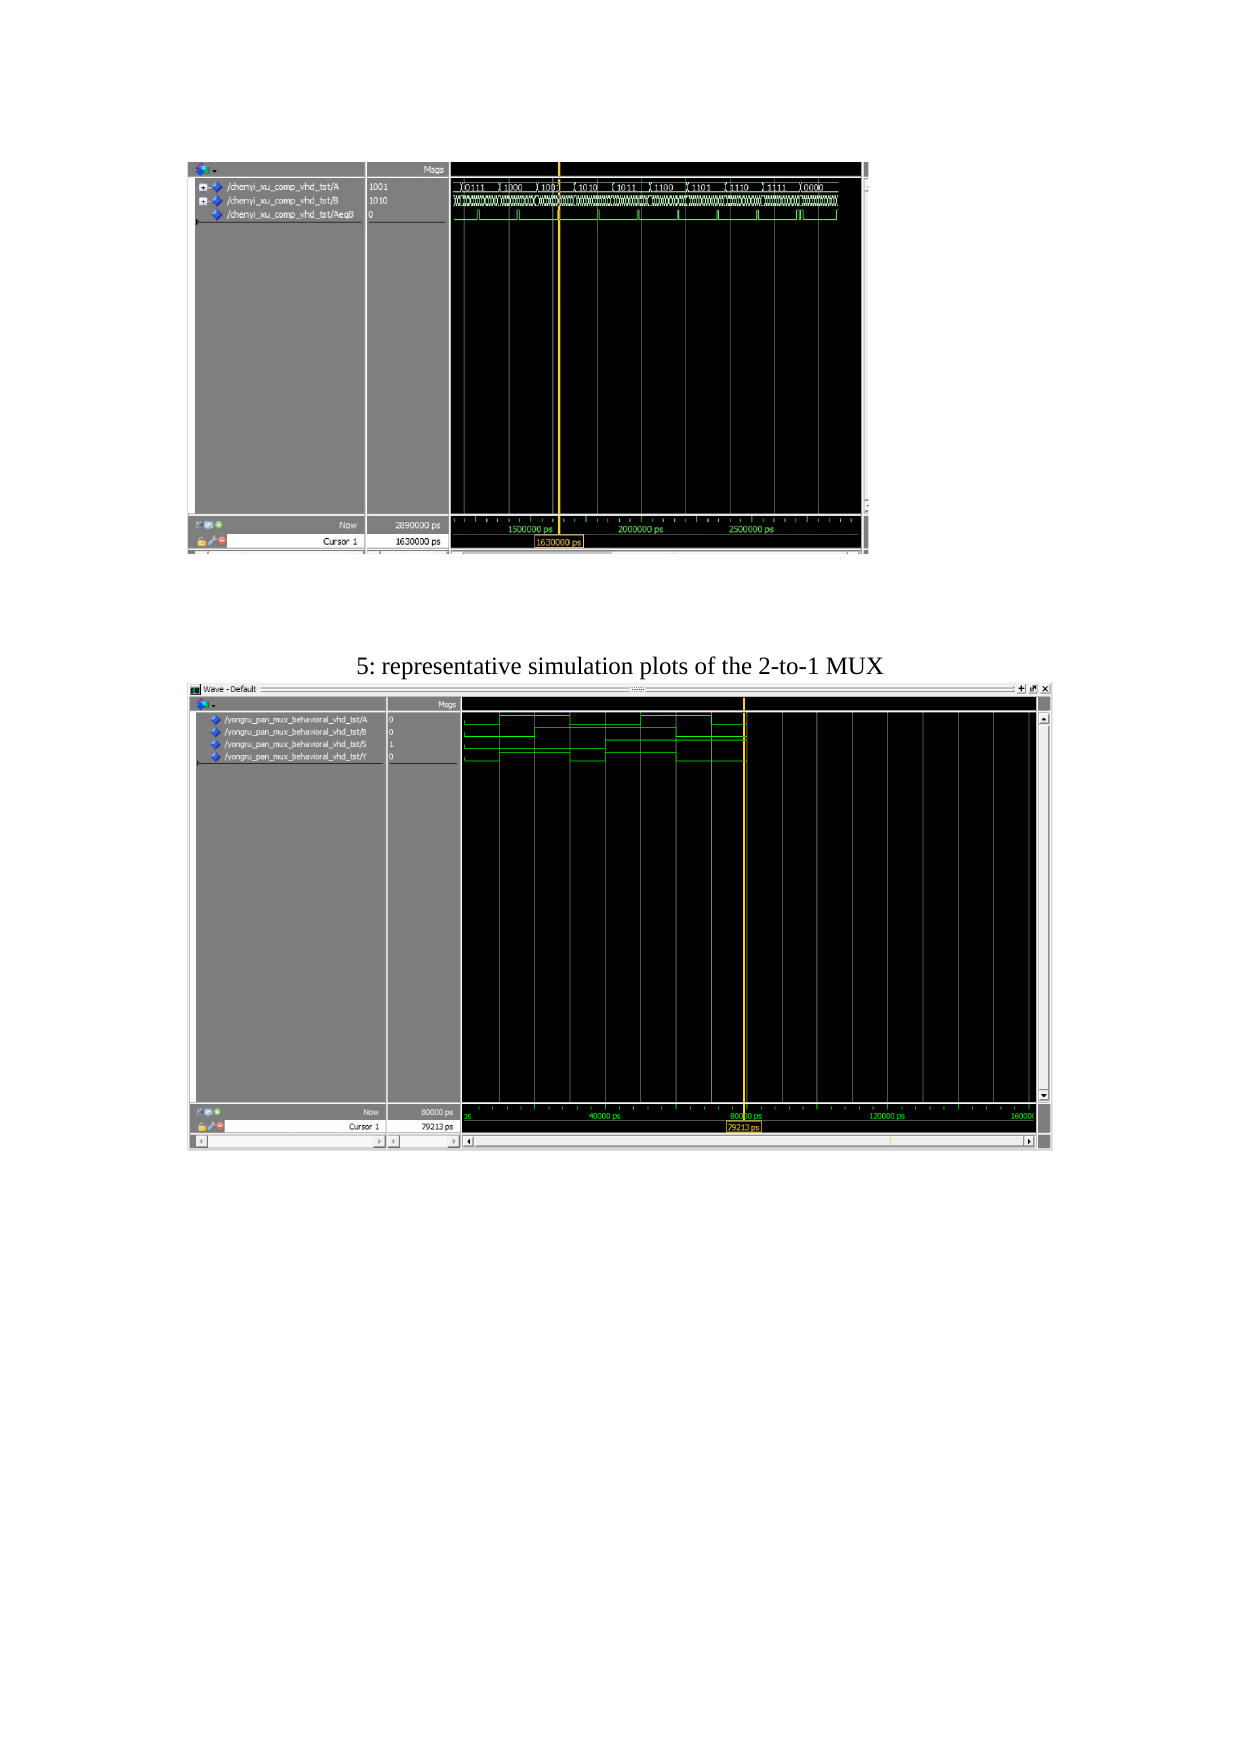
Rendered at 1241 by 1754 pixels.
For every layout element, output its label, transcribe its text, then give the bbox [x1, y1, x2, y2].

picture [187, 162, 869, 554]
picture [187, 682, 1053, 1151]
text 5: representative simulation plots of the 2-to-1 MUX [187, 649, 1053, 682]
